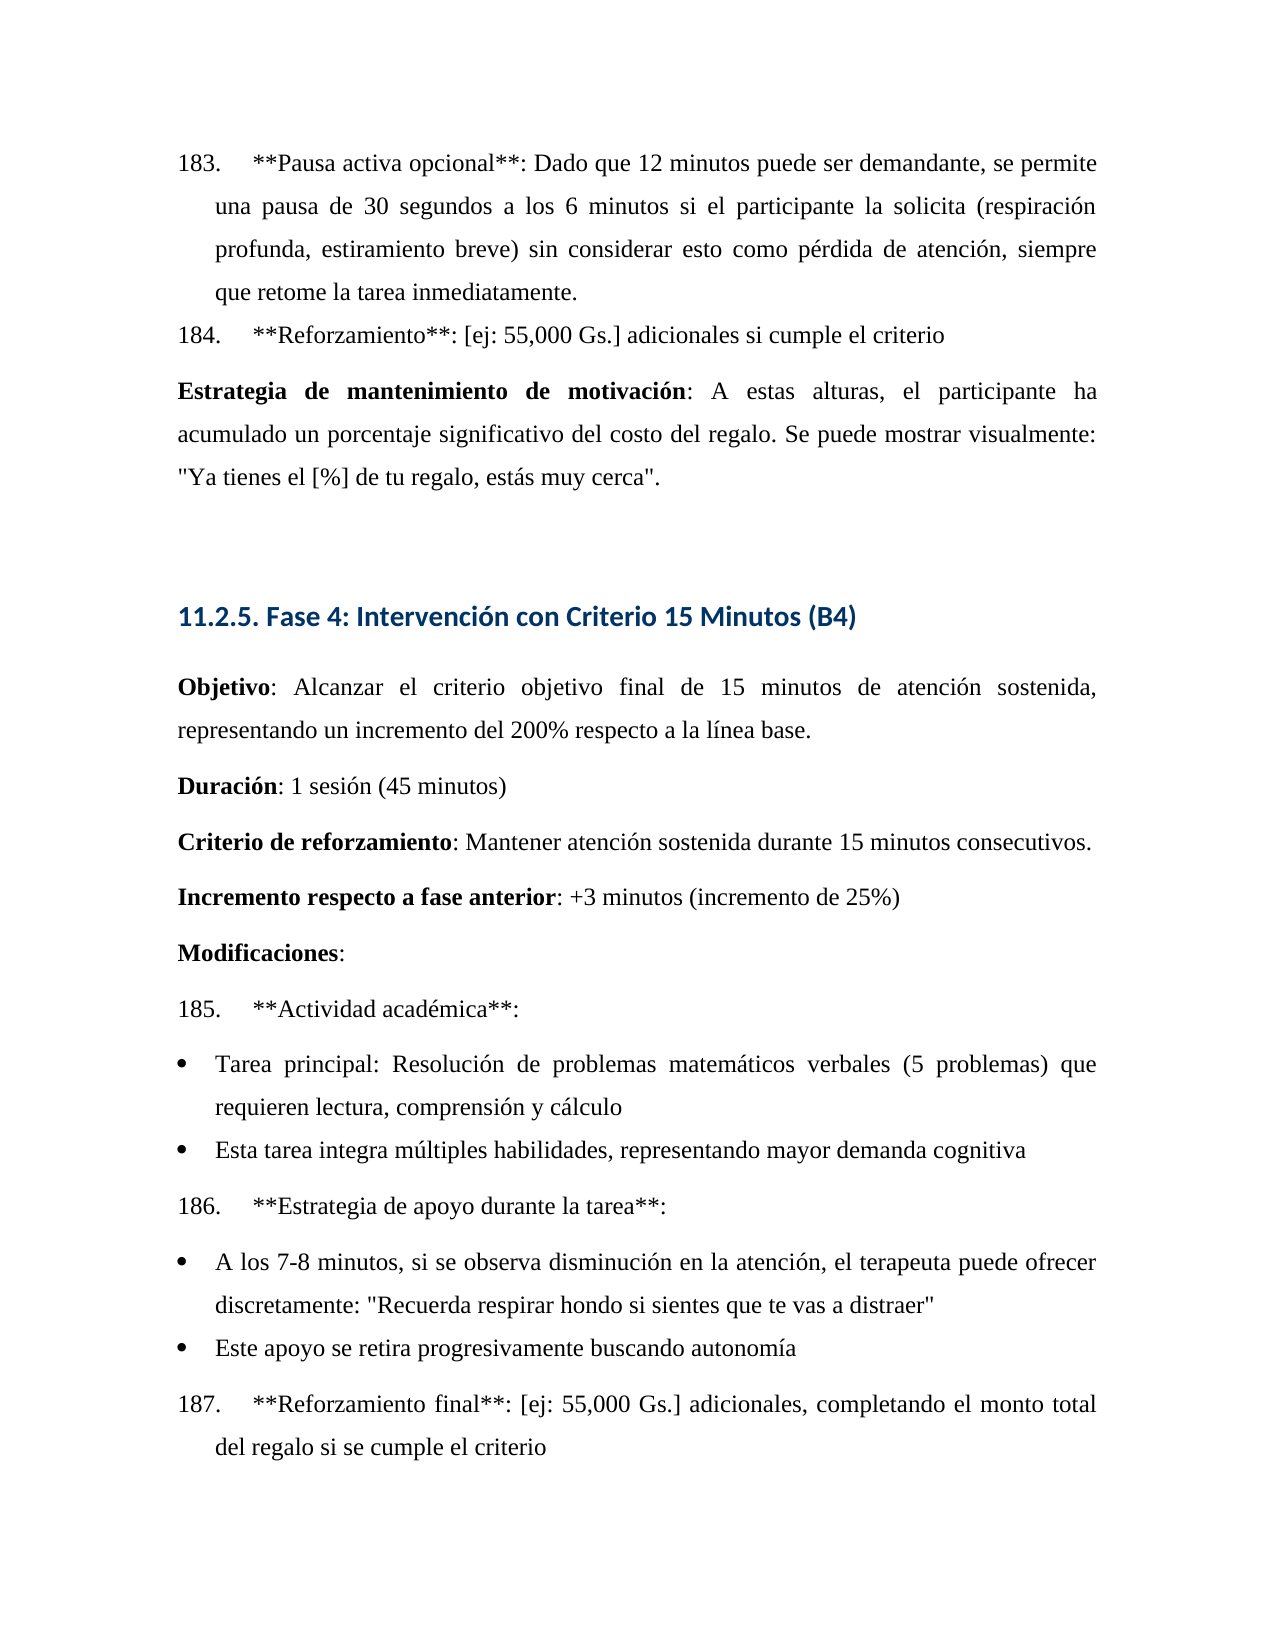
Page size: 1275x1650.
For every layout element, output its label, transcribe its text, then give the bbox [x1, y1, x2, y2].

list **Pausa activa opcional**: Dado que 12 minutos puede ser demandante, se permite una pausa de 30 segundos a los 6 minutos si el participante la solicita (respiración profunda, estiramiento breve) sin considerar esto como pérdida de atención, siempre que retome la tarea inmediatamente. [177, 148, 1098, 306]
text Objetivo: Alcanzar el criterio objetivo final de 15 minutos de atención sostenida, representando un incremento del 200% respecto a la línea base. [177, 672, 1098, 744]
text Incremento respecto a fase anterior: +3 minutos (incremento de 25%) [177, 882, 1098, 911]
list Este apoyo se retira progresivamente buscando autonomía [177, 1333, 1098, 1362]
list **Reforzamiento**: [ej: 55,000 Gs.] adicionales si cumple el criterio [177, 320, 1098, 349]
text Criterio de reforzamiento: Mantener atención sostenida durante 15 minutos consecutivos. [177, 827, 1098, 856]
text Duración: 1 sesión (45 minutos) [177, 771, 1098, 800]
subtitle 11.2.5. Fase 4: Intervención con Criterio 15 Minutos (B4) [177, 598, 1098, 634]
list **Reforzamiento final**: [ej: 55,000 Gs.] adicionales, completando el monto total del regalo si se cumple el criterio [177, 1389, 1098, 1461]
list Tarea principal: Resolución de problemas matemáticos verbales (5 problemas) que requieren lectura, comprensión y cálculo [177, 1049, 1098, 1121]
text Estrategia de mantenimiento de motivación: A estas alturas, el participante ha acumulado un porcentaje significativo del costo del regalo. Se puede mostrar visualmente: "Ya tienes el [%] de tu regalo, estás muy cerca". [177, 376, 1098, 491]
text Modificaciones: [177, 938, 1098, 967]
list **Estrategia de apoyo durante la tarea**: [177, 1191, 1098, 1220]
list A los 7-8 minutos, si se observa disminución en la atención, el terapeuta puede ofrecer discretamente: "Recuerda respirar hondo si sientes que te vas a distraer" [177, 1247, 1098, 1319]
list Esta tarea integra múltiples habilidades, representando mayor demanda cognitiva [177, 1136, 1098, 1164]
list **Actividad académica**: [177, 994, 1098, 1022]
